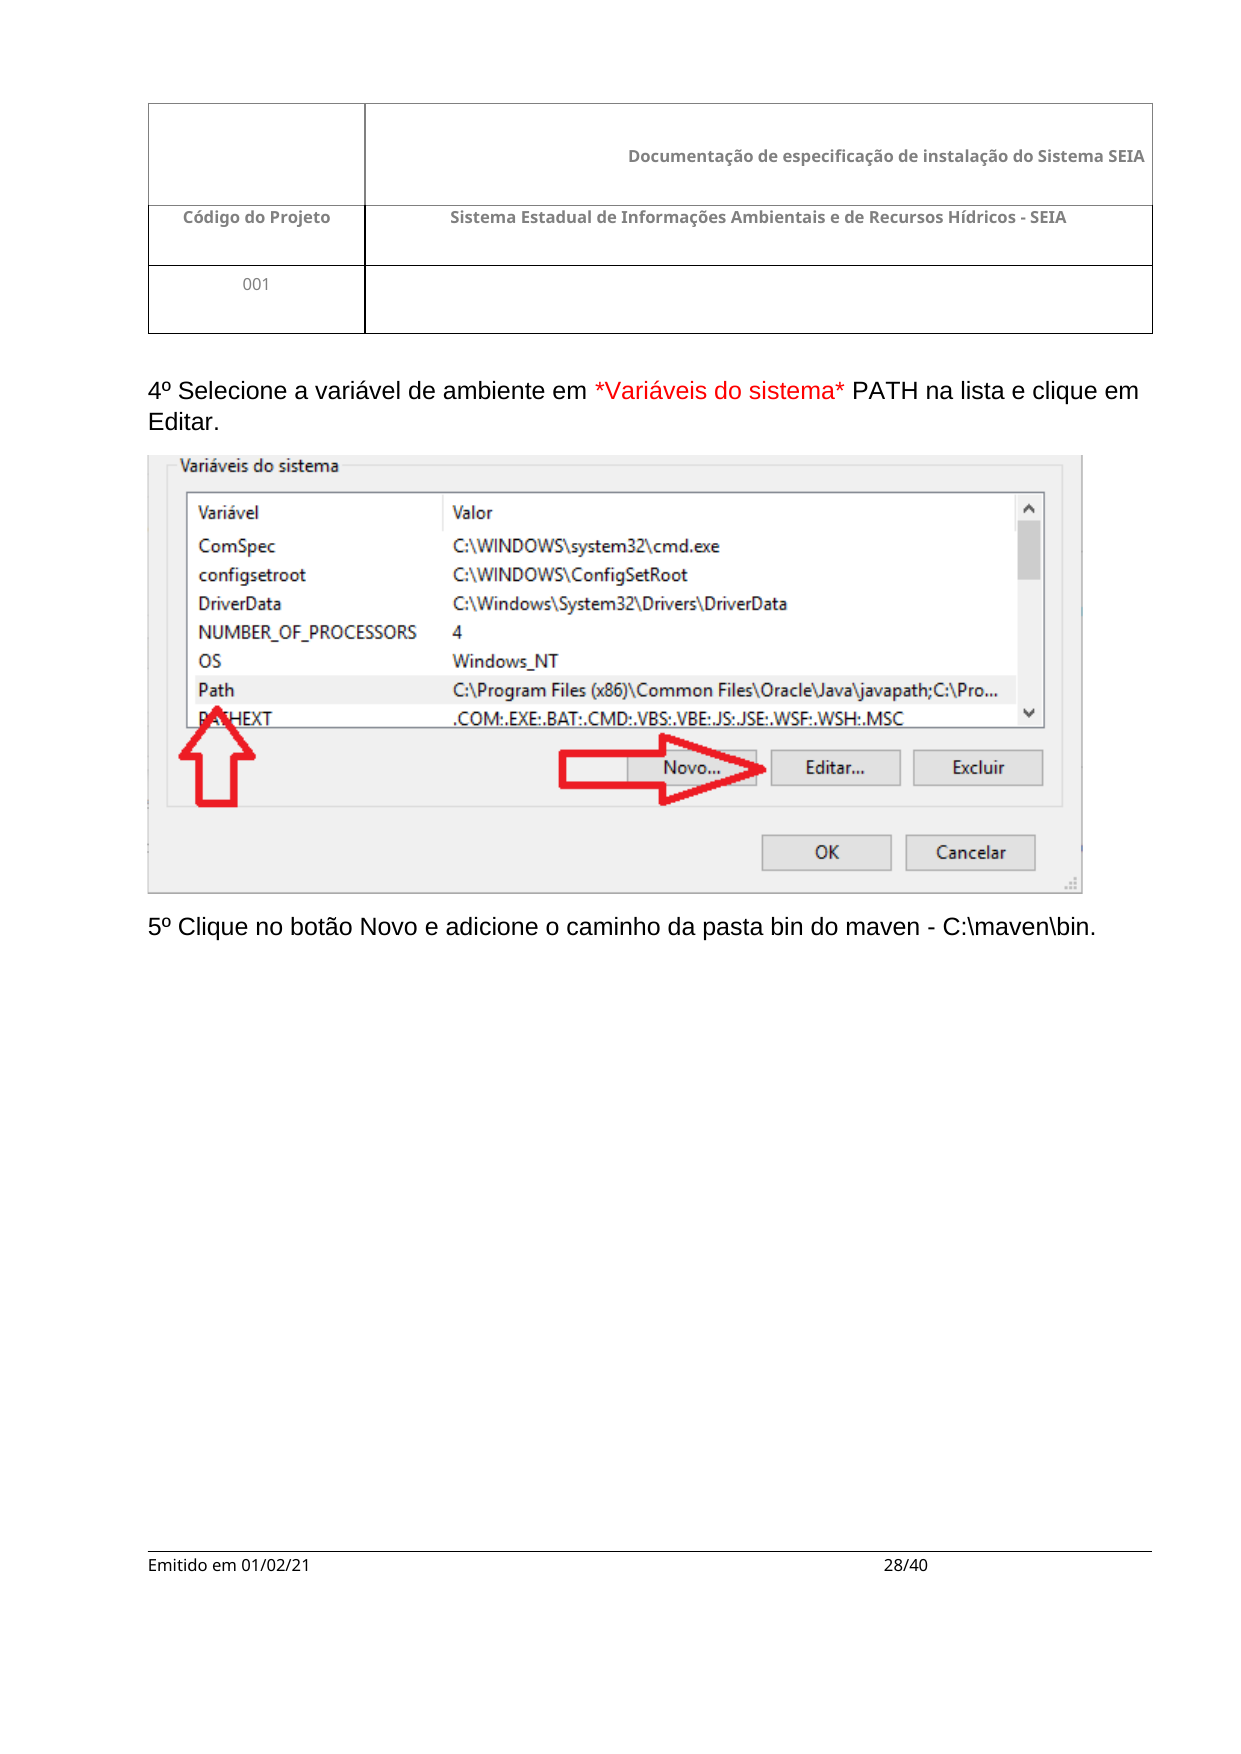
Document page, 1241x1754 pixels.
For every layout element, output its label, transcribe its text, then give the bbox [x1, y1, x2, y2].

text 5º Clique no botão Novo e adicione o caminho da pasta bin do maven - C:\maven\bin. [148, 912, 1152, 941]
text 4º Selecione a variável de ambiente em *Variáveis do sistema* PATH na lista e clique em Editar. [148, 376, 1152, 436]
picture [147, 455, 1083, 894]
